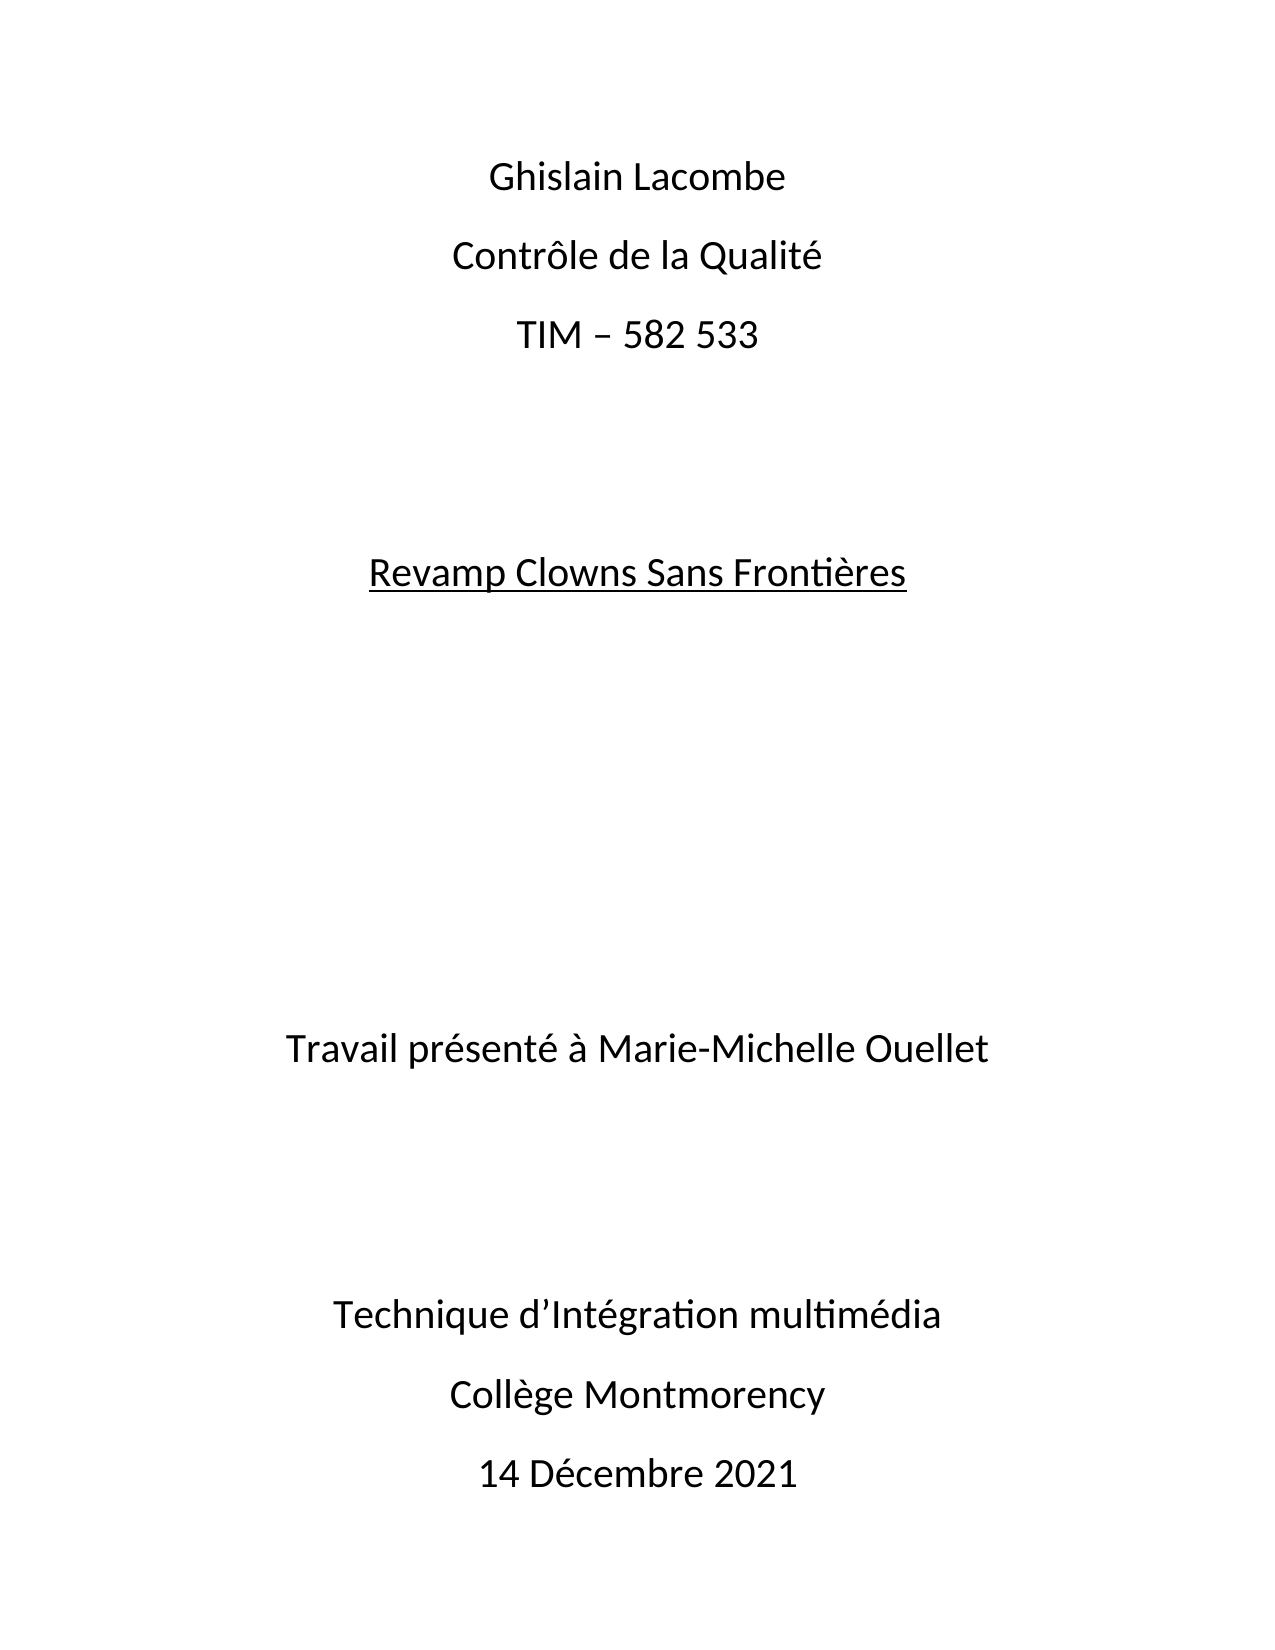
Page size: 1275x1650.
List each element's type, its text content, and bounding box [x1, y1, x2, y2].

text 14 Décembre 2021 [150, 1447, 1125, 1498]
text Contrôle de la Qualité [150, 229, 1125, 280]
text Travail présenté à Marie-Michelle Ouellet [150, 1022, 1125, 1073]
text Collège Montmorency [150, 1368, 1125, 1419]
text TIM – 582 533 [150, 308, 1125, 359]
text Revamp Clowns Sans Frontières [150, 546, 1125, 597]
text Ghislain Lacombe [150, 150, 1125, 201]
text Technique d’Intégration multimédia [150, 1288, 1125, 1339]
